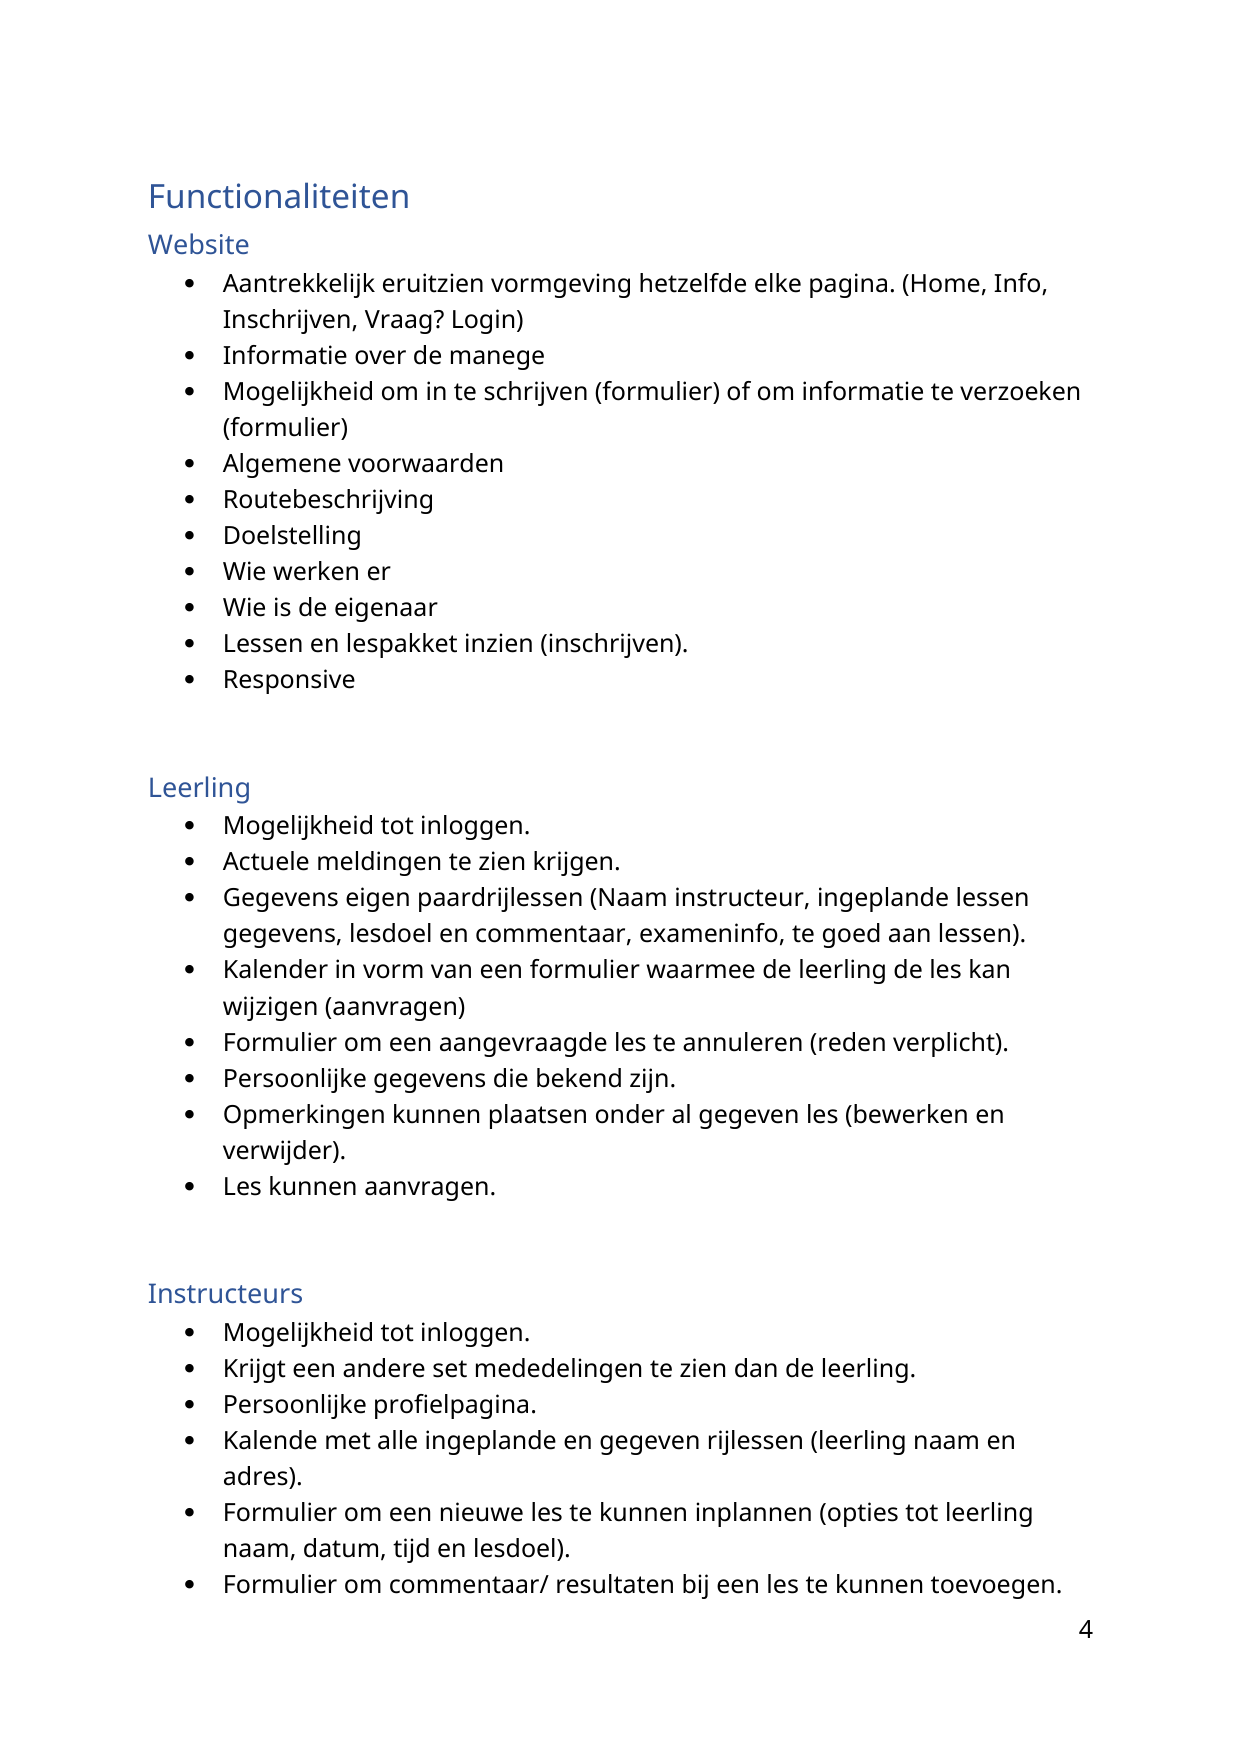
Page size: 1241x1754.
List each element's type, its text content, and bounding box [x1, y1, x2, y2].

list Persoonlijke gegevens die bekend zijn. [185, 1060, 1093, 1094]
list Wie is de eigenaar [185, 590, 1093, 624]
list Lessen en lespakket inzien (inschrijven). [185, 626, 1093, 660]
list Wie werken er [185, 554, 1093, 588]
subtitle Instructeurs [148, 1274, 1093, 1311]
list Formulier om een aangevraagde les te annuleren (reden verplicht). [185, 1024, 1093, 1058]
list Mogelijkheid tot inloggen. [185, 808, 1093, 842]
list Kalende met alle ingeplande en gegeven rijlessen (leerling naam en adres). [185, 1422, 1093, 1492]
list Doelstelling [185, 518, 1093, 552]
list Routebeschrijving [185, 482, 1093, 516]
subtitle Website [148, 226, 1093, 263]
list Actuele meldingen te zien krijgen. [185, 844, 1093, 878]
list Formulier om commentaar/ resultaten bij een les te kunnen toevoegen. [185, 1567, 1093, 1601]
list Mogelijkheid tot inloggen. [185, 1314, 1093, 1348]
list Responsive [185, 662, 1093, 696]
list Krijgt een andere set mededelingen te zien dan de leerling. [185, 1350, 1093, 1384]
list Les kunnen aanvragen. [185, 1168, 1093, 1202]
subtitle Leerling [148, 768, 1093, 805]
list Opmerkingen kunnen plaatsen onder al gegeven les (bewerken en verwijder). [185, 1096, 1093, 1166]
subtitle Functionaliteiten [148, 173, 1093, 218]
list Aantrekkelijk eruitzien vormgeving hetzelfde elke pagina. (Home, Info, Inschrijven, Vraag? Login) [185, 266, 1093, 336]
list Informatie over de manege [185, 338, 1093, 372]
list Gegevens eigen paardrijlessen (Naam instructeur, ingeplande lessen gegevens, lesdoel en commentaar, exameninfo, te goed aan lessen). [185, 880, 1093, 950]
list Formulier om een nieuwe les te kunnen inplannen (opties tot leerling naam, datum, tijd en lesdoel). [185, 1494, 1093, 1564]
list Kalender in vorm van een formulier waarmee de leerling de les kan wijzigen (aanvragen) [185, 952, 1093, 1022]
list Persoonlijke profielpagina. [185, 1386, 1093, 1420]
list Algemene voorwaarden [185, 446, 1093, 480]
list Mogelijkheid om in te schrijven (formulier) of om informatie te verzoeken (formulier) [185, 374, 1093, 444]
